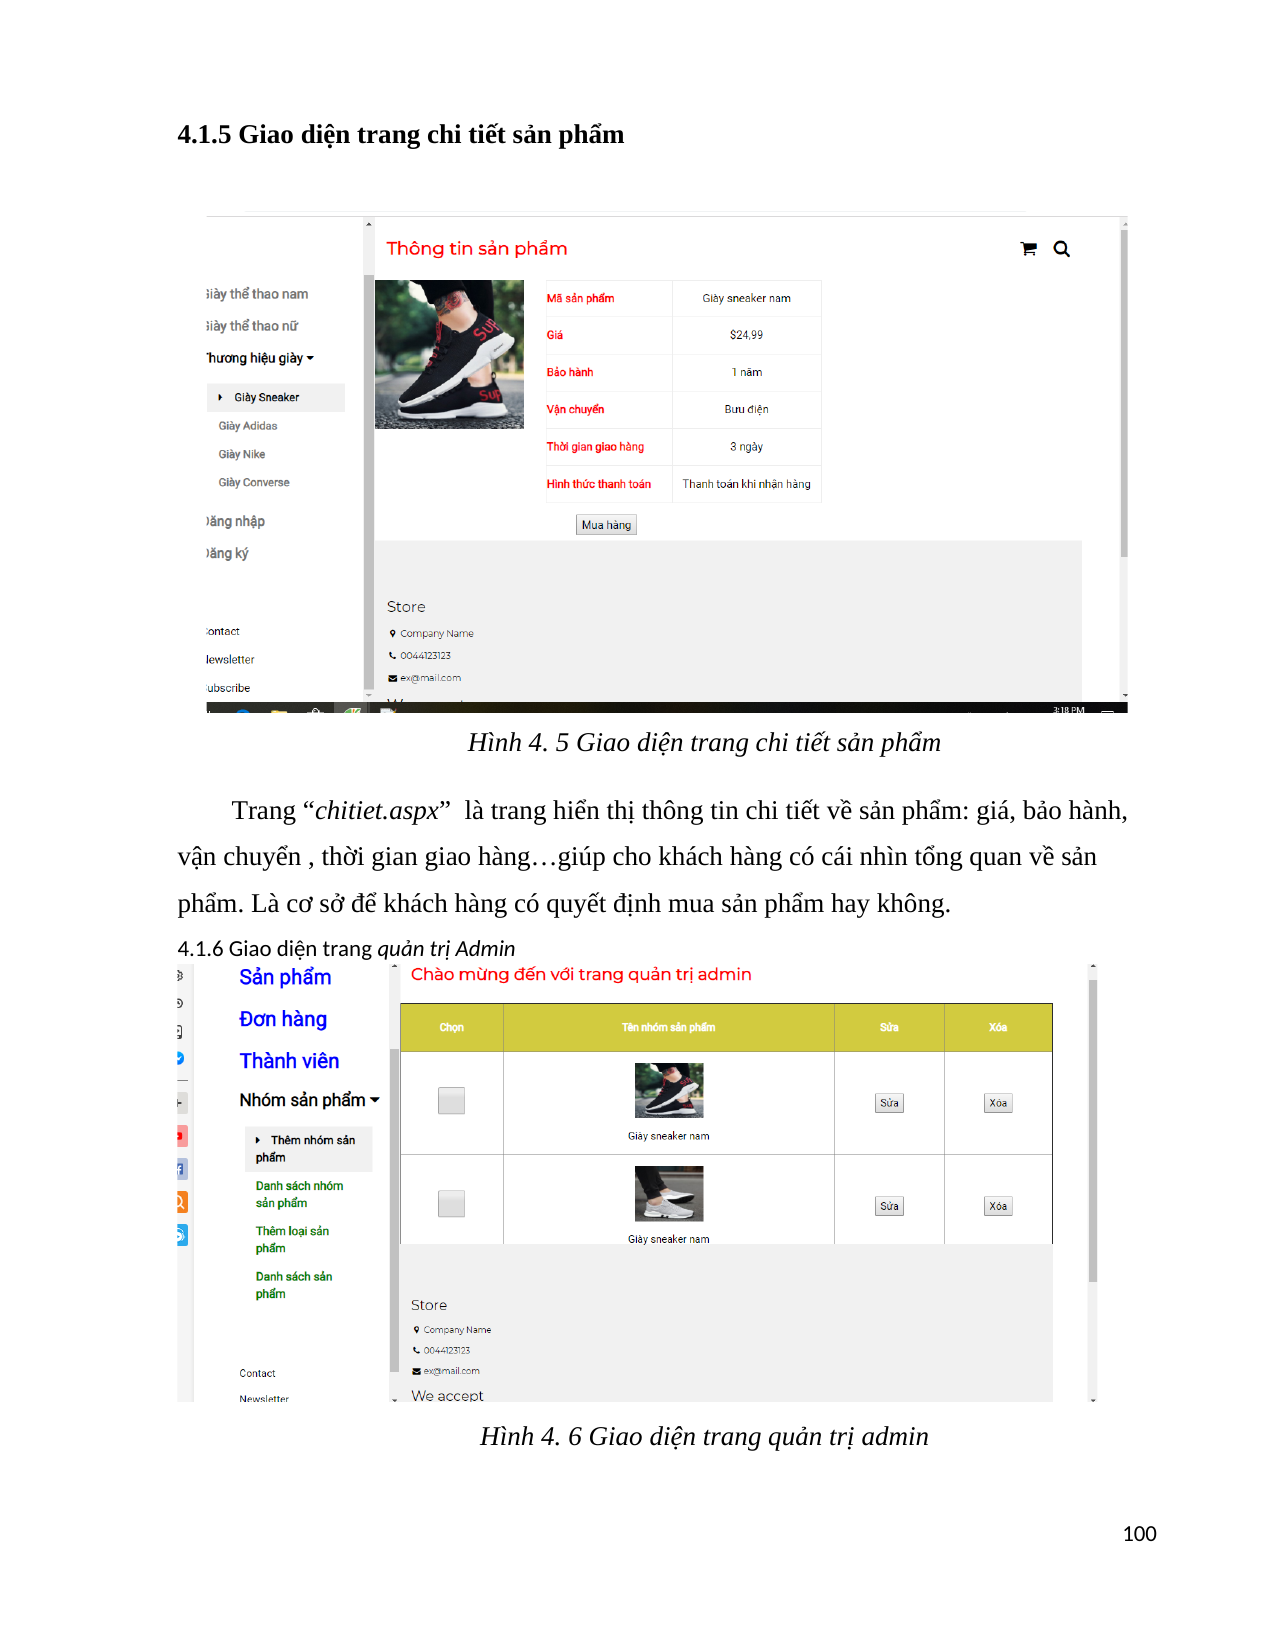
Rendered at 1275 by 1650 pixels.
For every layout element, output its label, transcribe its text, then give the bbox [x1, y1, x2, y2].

text Hình 4. 5 Giao diện trang chi tiết sản phẩm [177, 726, 1157, 757]
subtitle 4.1.5 Giao diện trang chi tiết sản phẩm [177, 118, 1157, 149]
text Trang “chitiet.aspx” là trang hiển thị thông tin chi tiết về sản phẩm: giá, bảo hành, vận chuyển , thời gian giao hàng…giúp cho khách hàng có cái nhìn tổng quan về sản phẩm. Là cơ sở để khách hàng có quyết định mua sản phẩm hay không. [177, 794, 1157, 918]
text Hình 4. 6 Giao diện trang quản trị admin [177, 1420, 1157, 1452]
picture [177, 964, 1098, 1402]
picture [206, 211, 1128, 713]
